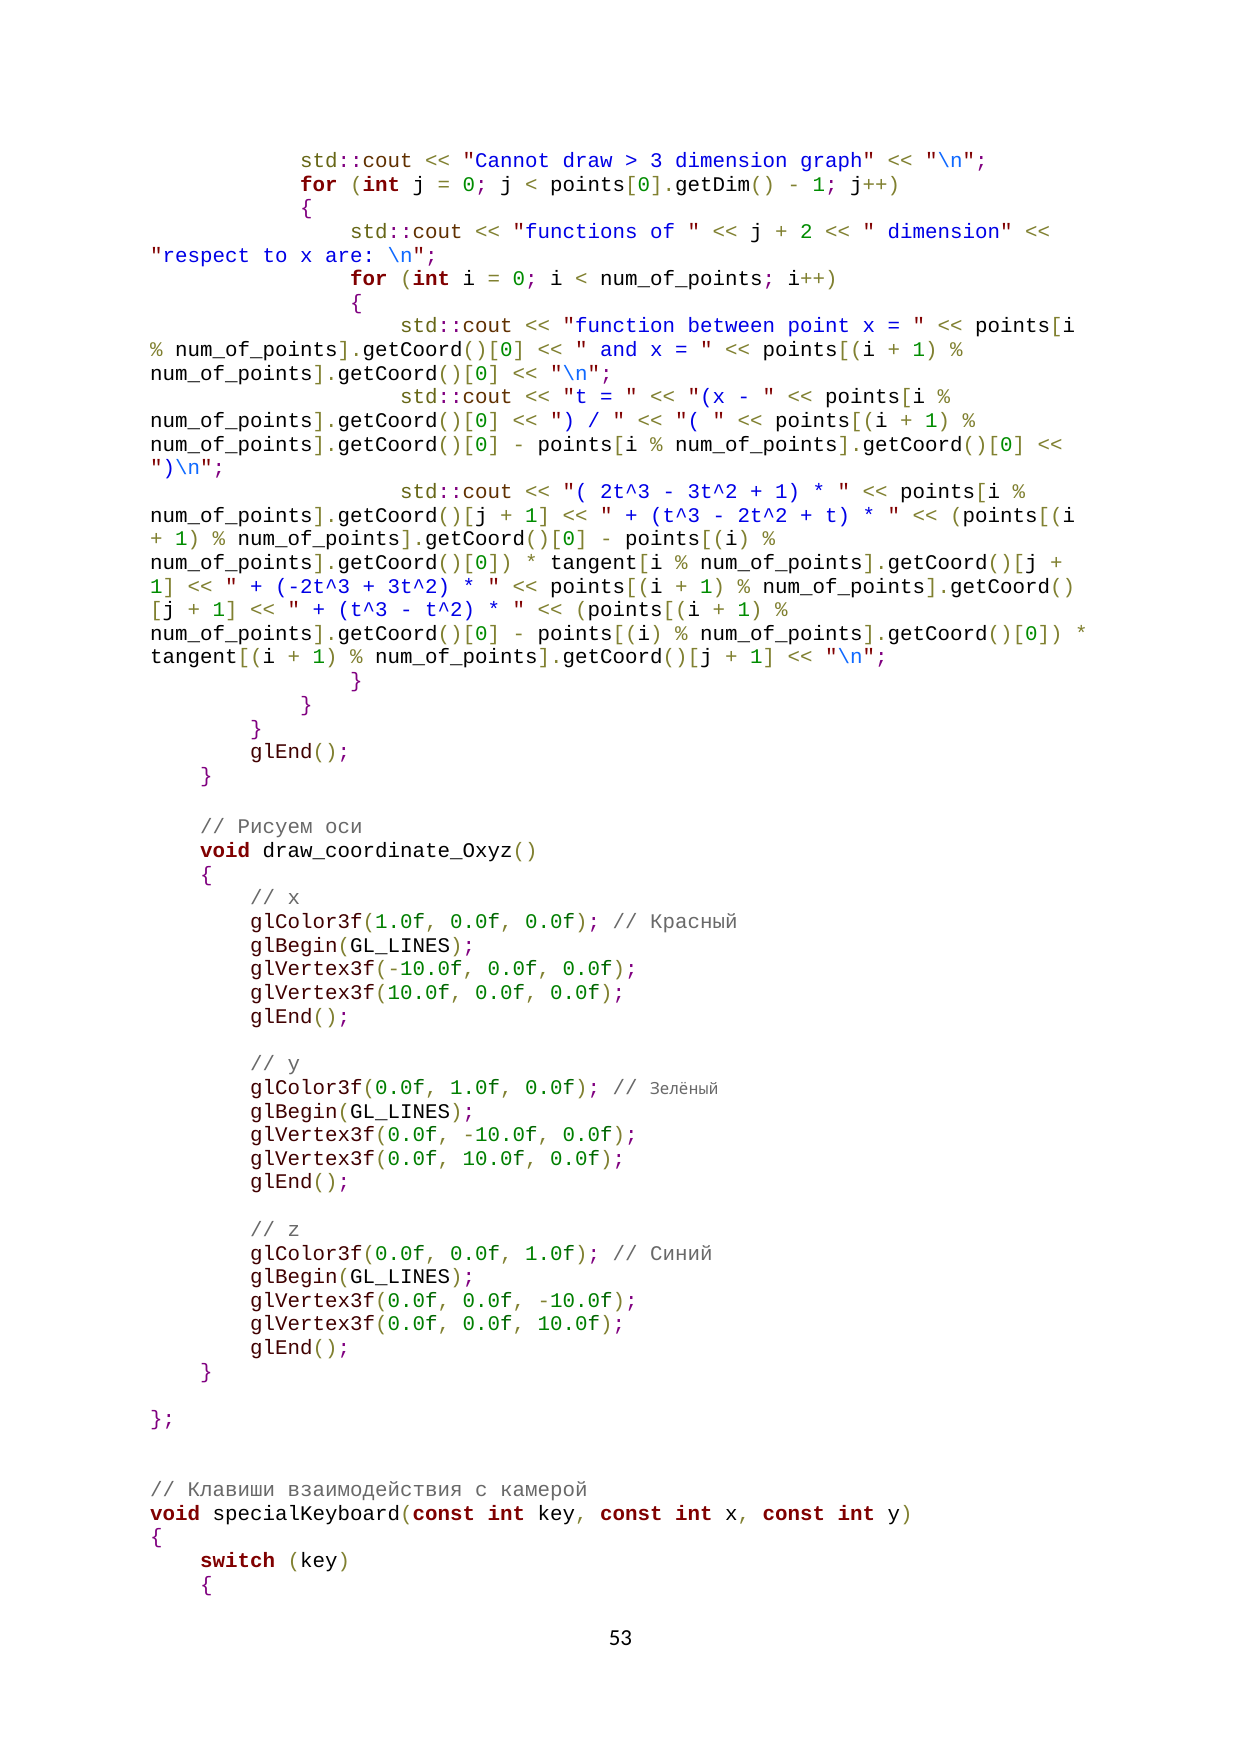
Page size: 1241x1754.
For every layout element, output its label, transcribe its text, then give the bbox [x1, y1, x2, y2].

text glColor3f(0.0f, 1.0f, 0.0f); // Зелёный [150, 1077, 1090, 1101]
text glVertex3f(-10.0f, 0.0f, 0.0f); [150, 958, 1090, 982]
text glEnd(); [150, 1006, 1090, 1029]
text glVertex3f(0.0f, -10.0f, 0.0f); [150, 1124, 1090, 1148]
text switch (key) [150, 1550, 1090, 1573]
text } [150, 1361, 1090, 1384]
text // Клавиши взаимодействия с камерой [150, 1479, 1090, 1503]
text std::cout << "Cannot draw > 3 dimension graph" << "\n"; [150, 150, 1090, 174]
text } [150, 765, 1090, 788]
text std::cout << "t = " << "(x - " << points[i % num_of_points].getCoord()[0] << ") / " << "( " << points[(i + 1) % num_of_points].getCoord()[0] - points[i % num_of_points].getCoord()[0] << ")\n"; [150, 386, 1090, 481]
text { [150, 197, 1090, 221]
text for (int j = 0; j < points[0].getDim() - 1; j++) [150, 174, 1090, 197]
text glEnd(); [150, 1337, 1090, 1361]
text }; [150, 1408, 1090, 1432]
text std::cout << "function between point x = " << points[i % num_of_points].getCoord()[0] << " and x = " << points[(i + 1) % num_of_points].getCoord()[0] << "\n"; [150, 316, 1090, 386]
text glEnd(); [150, 741, 1090, 765]
text { [150, 864, 1090, 887]
text glColor3f(0.0f, 0.0f, 1.0f); // Синий [150, 1242, 1090, 1266]
text // x [150, 887, 1090, 911]
text glVertex3f(0.0f, 10.0f, 0.0f); [150, 1148, 1090, 1172]
text } [150, 670, 1090, 694]
text // y [150, 1053, 1090, 1077]
text glBegin(GL_LINES); [150, 1101, 1090, 1124]
text for (int i = 0; i < num_of_points; i++) [150, 268, 1090, 292]
text std::cout << "( 2t^3 - 3t^2 + 1) * " << points[i % num_of_points].getCoord()[j + 1] << " + (t^3 - 2t^2 + t) * " << (points[(i + 1) % num_of_points].getCoord()[0] - points[(i) % num_of_points].getCoord()[0]) * tangent[i % num_of_points].getCoord()[j + 1] << " + (-2t^3 + 3t^2) * " << points[(i + 1) % num_of_points].getCoord()[j + 1] << " + (t^3 - t^2) * " << (points[(i + 1) % num_of_points].getCoord()[0] - points[(i) % num_of_points].getCoord()[0]) * tangent[(i + 1) % num_of_points].getCoord()[j + 1] << "\n"; [150, 481, 1090, 670]
text glVertex3f(0.0f, 0.0f, -10.0f); [150, 1290, 1090, 1313]
text glVertex3f(10.0f, 0.0f, 0.0f); [150, 982, 1090, 1006]
text { [150, 1573, 1090, 1597]
text } [150, 717, 1090, 741]
text glBegin(GL_LINES); [150, 935, 1090, 958]
text glVertex3f(0.0f, 0.0f, 10.0f); [150, 1313, 1090, 1337]
text glColor3f(1.0f, 0.0f, 0.0f); // Красный [150, 911, 1090, 935]
text { [150, 1526, 1090, 1550]
text // z [150, 1219, 1090, 1242]
text // Рисуем оси [150, 816, 1090, 840]
text } [150, 694, 1090, 717]
text void draw_coordinate_Oxyz() [150, 840, 1090, 864]
text glBegin(GL_LINES); [150, 1266, 1090, 1290]
text void specialKeyboard(const int key, const int x, const int y) [150, 1503, 1090, 1526]
text glEnd(); [150, 1172, 1090, 1195]
text std::cout << "functions of " << j + 2 << " dimension" << "respect to x are: \n"; [150, 221, 1090, 268]
text { [150, 292, 1090, 316]
